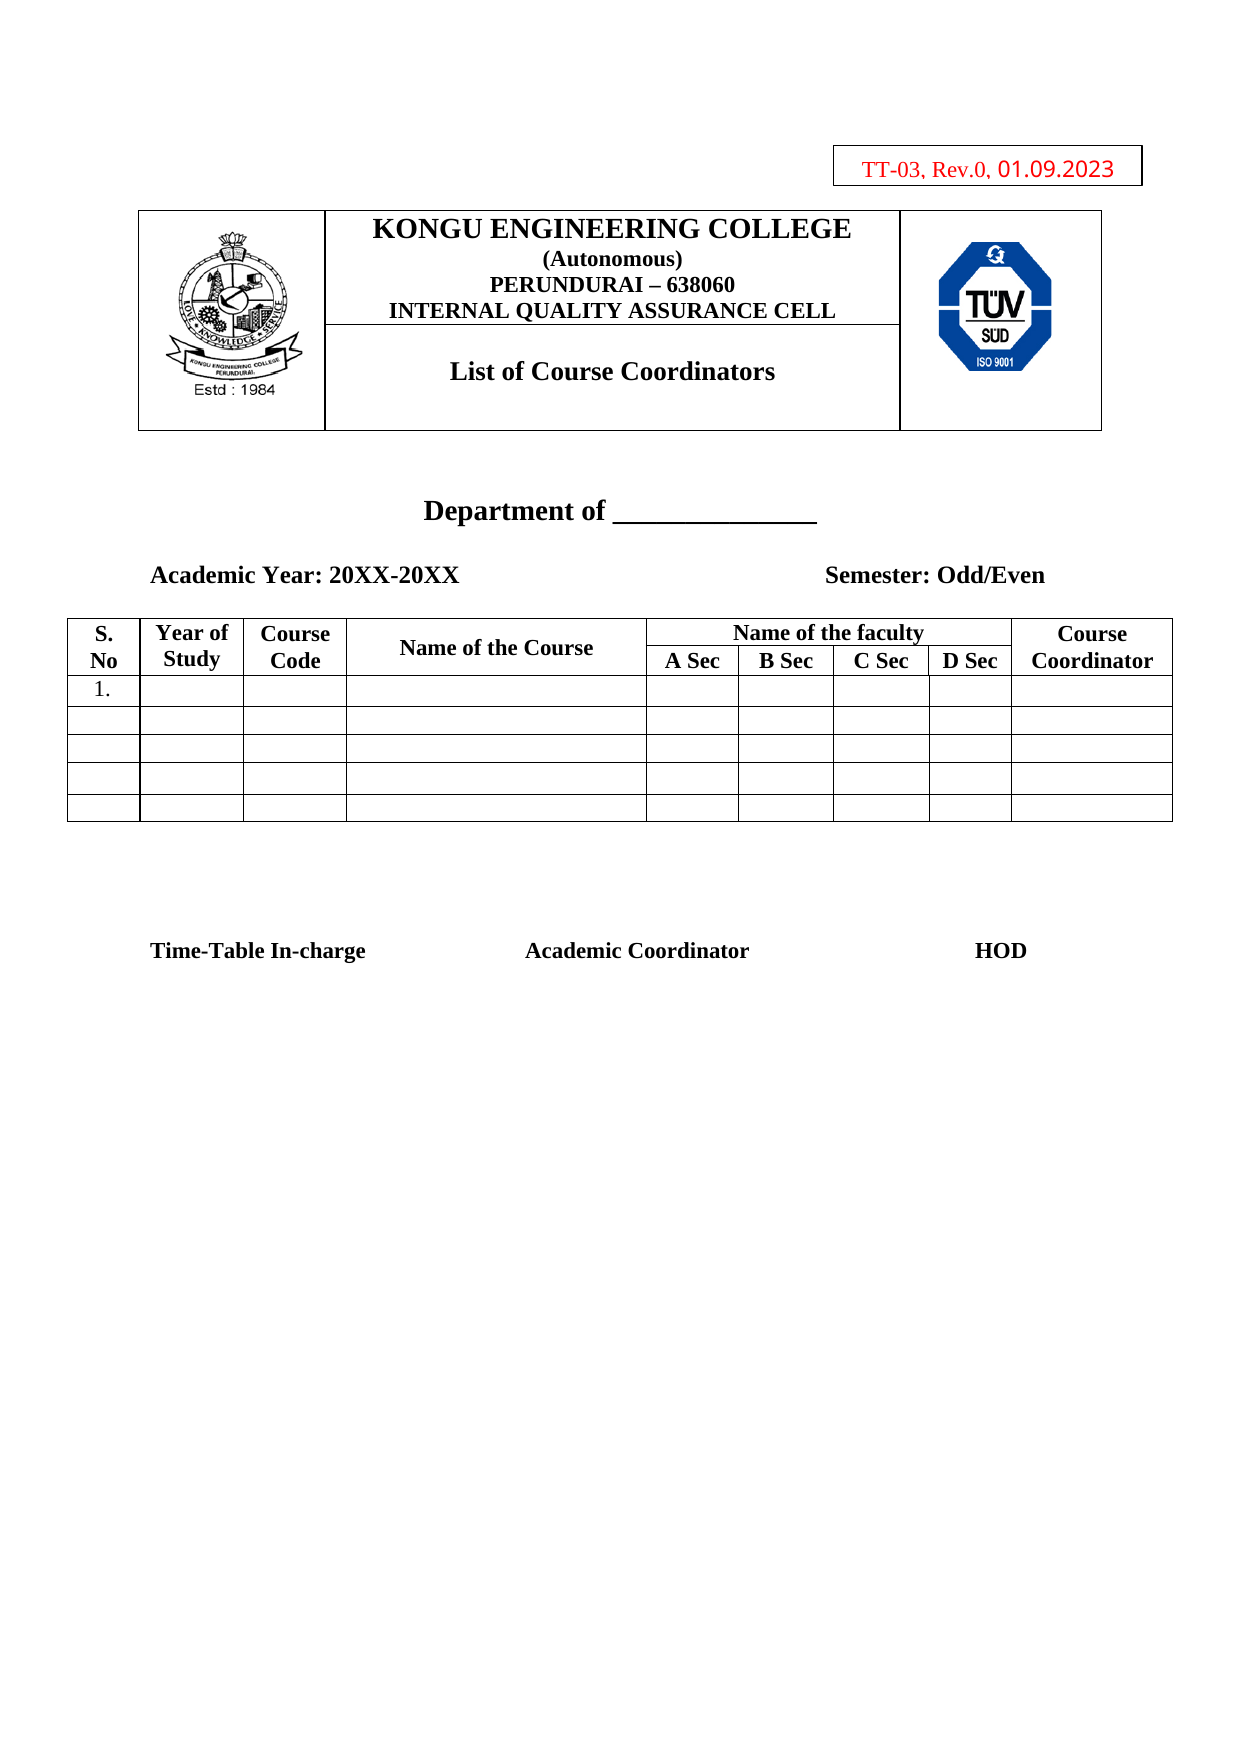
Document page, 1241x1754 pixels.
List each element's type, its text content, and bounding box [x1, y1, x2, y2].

table_cell [739, 676, 833, 706]
table_cell C Sec [834, 646, 928, 674]
table_cell [347, 763, 646, 794]
table_cell [834, 707, 929, 734]
table_cell D Sec [929, 646, 1011, 674]
table_cell [739, 707, 833, 734]
table_header [901, 211, 1101, 430]
table_cell [68, 707, 139, 734]
table_cell [68, 795, 139, 821]
table_cell [244, 795, 346, 821]
text Department of ______________ [150, 493, 1090, 527]
table_cell [1012, 763, 1172, 794]
table_cell [244, 707, 346, 734]
table_cell [1012, 795, 1172, 821]
table_cell [141, 707, 243, 734]
table_cell [68, 735, 139, 762]
table_cell [647, 735, 738, 762]
table_cell [739, 735, 833, 762]
table_cell [930, 707, 1011, 734]
table_cell [244, 676, 346, 706]
table_cell [834, 795, 929, 821]
picture [165, 231, 303, 393]
table_cell A Sec [647, 646, 738, 674]
table_cell [930, 795, 1011, 821]
table_cell [1012, 735, 1172, 762]
table_cell [347, 795, 646, 821]
table_cell [834, 763, 929, 794]
table_cell [141, 735, 243, 762]
table_header Course Coordinator [1012, 619, 1172, 674]
table_header S. No [68, 619, 139, 674]
table_cell List of Course Coordinators [326, 325, 899, 430]
table_cell [647, 795, 738, 821]
table_cell [930, 676, 1011, 706]
table_cell [347, 707, 646, 734]
table_cell [1012, 676, 1172, 706]
text Academic Year: 20XX-20XX Semester: Odd/Even [150, 560, 1090, 589]
table_header KONGU ENGINEERING COLLEGE (Autonomous) PERUNDURAI – 638060 INTERNAL QUALITY ASSURANCE CELL [326, 211, 899, 324]
table_cell [141, 763, 243, 794]
table_cell [930, 735, 1011, 762]
table_header Year of Study [141, 619, 243, 674]
table_cell [930, 763, 1011, 794]
text Time-Table In-charge Academic Coordinator HOD [150, 937, 1090, 964]
table_cell [347, 676, 646, 706]
table_cell [647, 707, 738, 734]
table_cell [834, 735, 929, 762]
table_cell [1012, 707, 1172, 734]
table_cell B Sec [739, 646, 833, 674]
table_header Name of the Course [347, 619, 646, 674]
table_cell [68, 676, 139, 706]
table_cell [141, 676, 243, 706]
table_cell [244, 735, 346, 762]
table_cell [347, 735, 646, 762]
picture [938, 242, 1052, 371]
table_cell [739, 763, 833, 794]
table_header [139, 211, 324, 430]
table_cell [834, 676, 929, 706]
table_cell [739, 795, 833, 821]
table_header Course Code [244, 619, 346, 674]
table_header Name of the faculty [647, 619, 1011, 645]
table_cell [244, 763, 346, 794]
table_cell [647, 676, 738, 706]
table_cell [647, 763, 738, 794]
table_cell [141, 795, 243, 821]
table_cell [68, 763, 139, 794]
